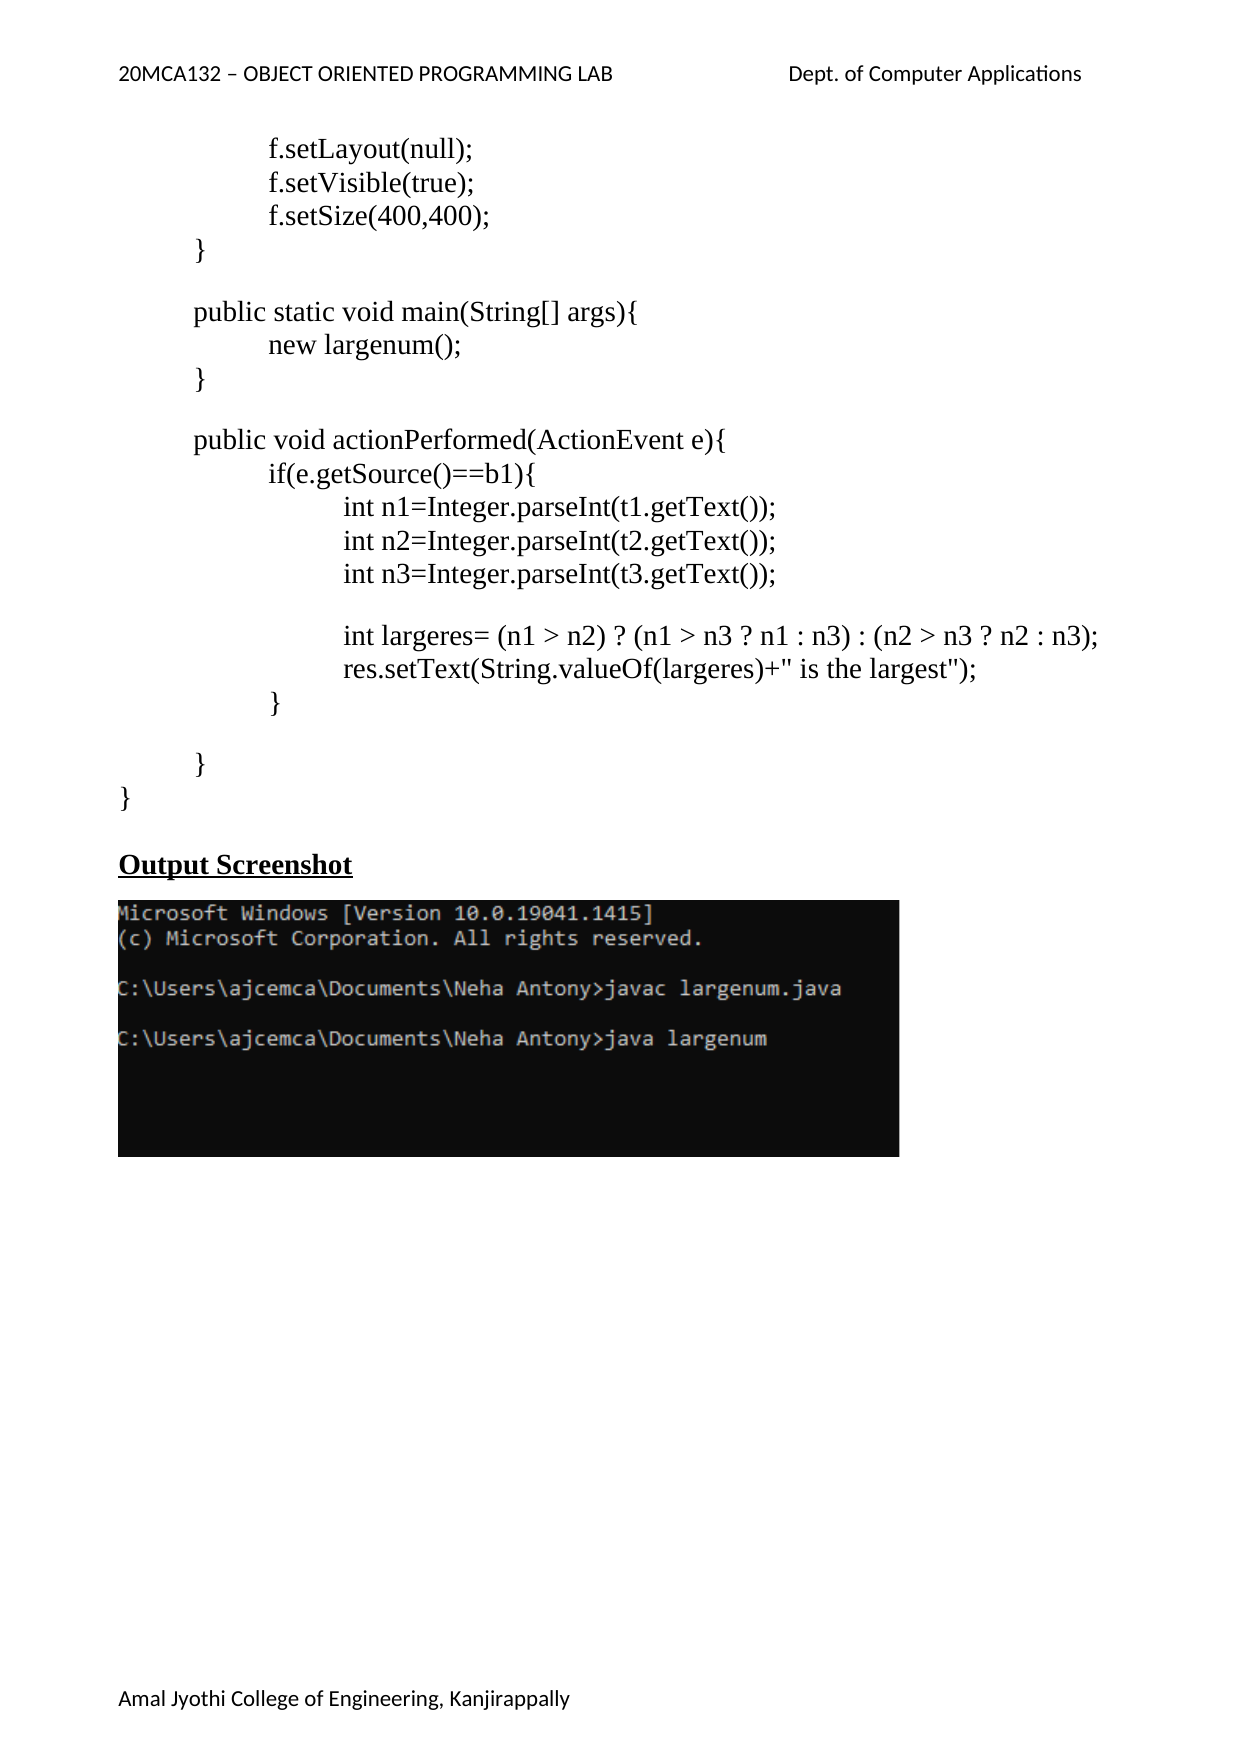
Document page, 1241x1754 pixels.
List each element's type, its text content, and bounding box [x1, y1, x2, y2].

text } [118, 361, 1167, 394]
text new largenum(); [118, 327, 1167, 361]
text } [118, 685, 1167, 719]
text f.setVisible(true); [118, 165, 1167, 198]
text if(e.getSource()==b1){ [118, 456, 1167, 489]
text } [118, 232, 1167, 266]
text f.setSize(400,400); [118, 198, 1167, 232]
text } [118, 747, 1167, 780]
text Output Screenshot [118, 847, 1167, 881]
text res.setText(String.valueOf(largeres)+" is the largest"); [118, 652, 1167, 685]
text int largeres= (n1 > n2) ? (n1 > n3 ? n1 : n3) : (n2 > n3 ? n2 : n3); [118, 618, 1167, 652]
text public void actionPerformed(ActionEvent e){ [118, 422, 1167, 456]
text int n3=Integer.parseInt(t3.getText()); [118, 556, 1167, 590]
text int n2=Integer.parseInt(t2.getText()); [118, 523, 1167, 556]
text public static void main(String[] args){ [118, 294, 1167, 327]
text int n1=Integer.parseInt(t1.getText()); [118, 489, 1167, 523]
picture [118, 900, 900, 1157]
text f.setLayout(null); [118, 131, 1167, 165]
text } [118, 780, 1167, 814]
